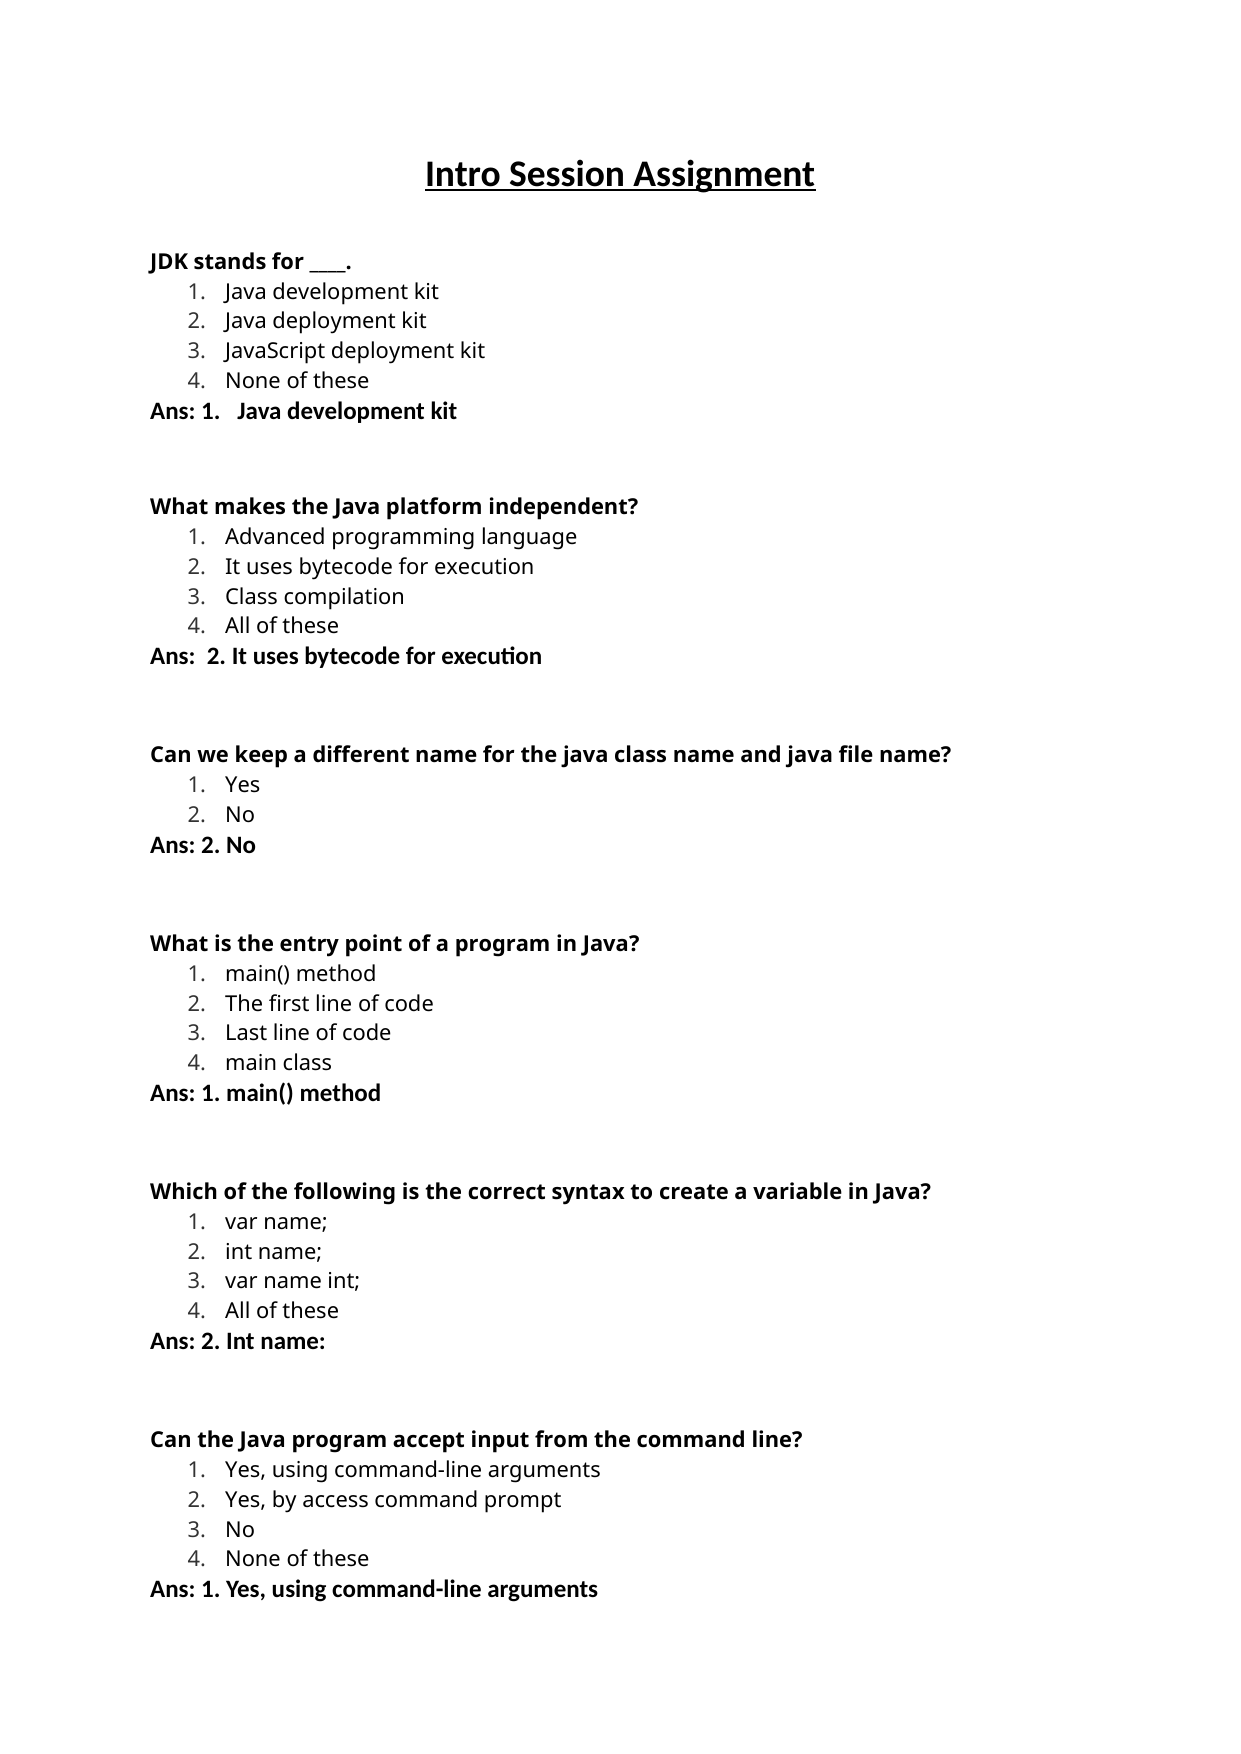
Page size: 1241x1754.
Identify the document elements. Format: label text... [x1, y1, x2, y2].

list All of these [187, 611, 1090, 640]
list Class compilation [187, 581, 1090, 611]
text Which of the following is the correct syntax to create a variable in Java? [150, 1176, 1090, 1206]
list It uses bytecode for execution [187, 551, 1090, 581]
list No [187, 799, 1090, 829]
list int name; [187, 1236, 1090, 1266]
list JavaScript deployment kit [187, 335, 1090, 365]
list Advanced programming language [187, 521, 1090, 551]
text Intro Session Assignment [150, 150, 1090, 196]
list var name int; [187, 1266, 1090, 1295]
text Ans: 2. It uses bytecode for execution [150, 640, 1090, 671]
list The first line of code [187, 988, 1090, 1017]
text Ans: 2. Int name: [150, 1325, 1090, 1356]
list Yes [187, 769, 1090, 799]
text Ans: 1. Java development kit [150, 395, 1090, 425]
list main class [187, 1047, 1090, 1077]
list None of these [187, 365, 1090, 395]
list No [187, 1514, 1090, 1543]
list Java deployment kit [187, 306, 1090, 335]
text What makes the Java platform independent? [150, 491, 1090, 521]
text Can the Java program accept input from the command line? [150, 1424, 1090, 1454]
list var name; [187, 1206, 1090, 1236]
list All of these [187, 1295, 1090, 1325]
list main() method [187, 958, 1090, 988]
list Java development kit [187, 276, 1090, 306]
text What is the entry point of a program in Java? [150, 928, 1090, 958]
list None of these [187, 1543, 1090, 1573]
list Yes, using command-line arguments [187, 1454, 1090, 1484]
text Can we keep a different name for the java class name and java file name? [150, 739, 1090, 769]
text Ans: 1. Yes, using command-line arguments [150, 1573, 1090, 1604]
list Yes, by access command prompt [187, 1484, 1090, 1514]
list Last line of code [187, 1017, 1090, 1047]
text JDK stands for ____. [150, 246, 1090, 276]
text Ans: 2. No [150, 829, 1090, 859]
text Ans: 1. main() method [150, 1077, 1090, 1107]
